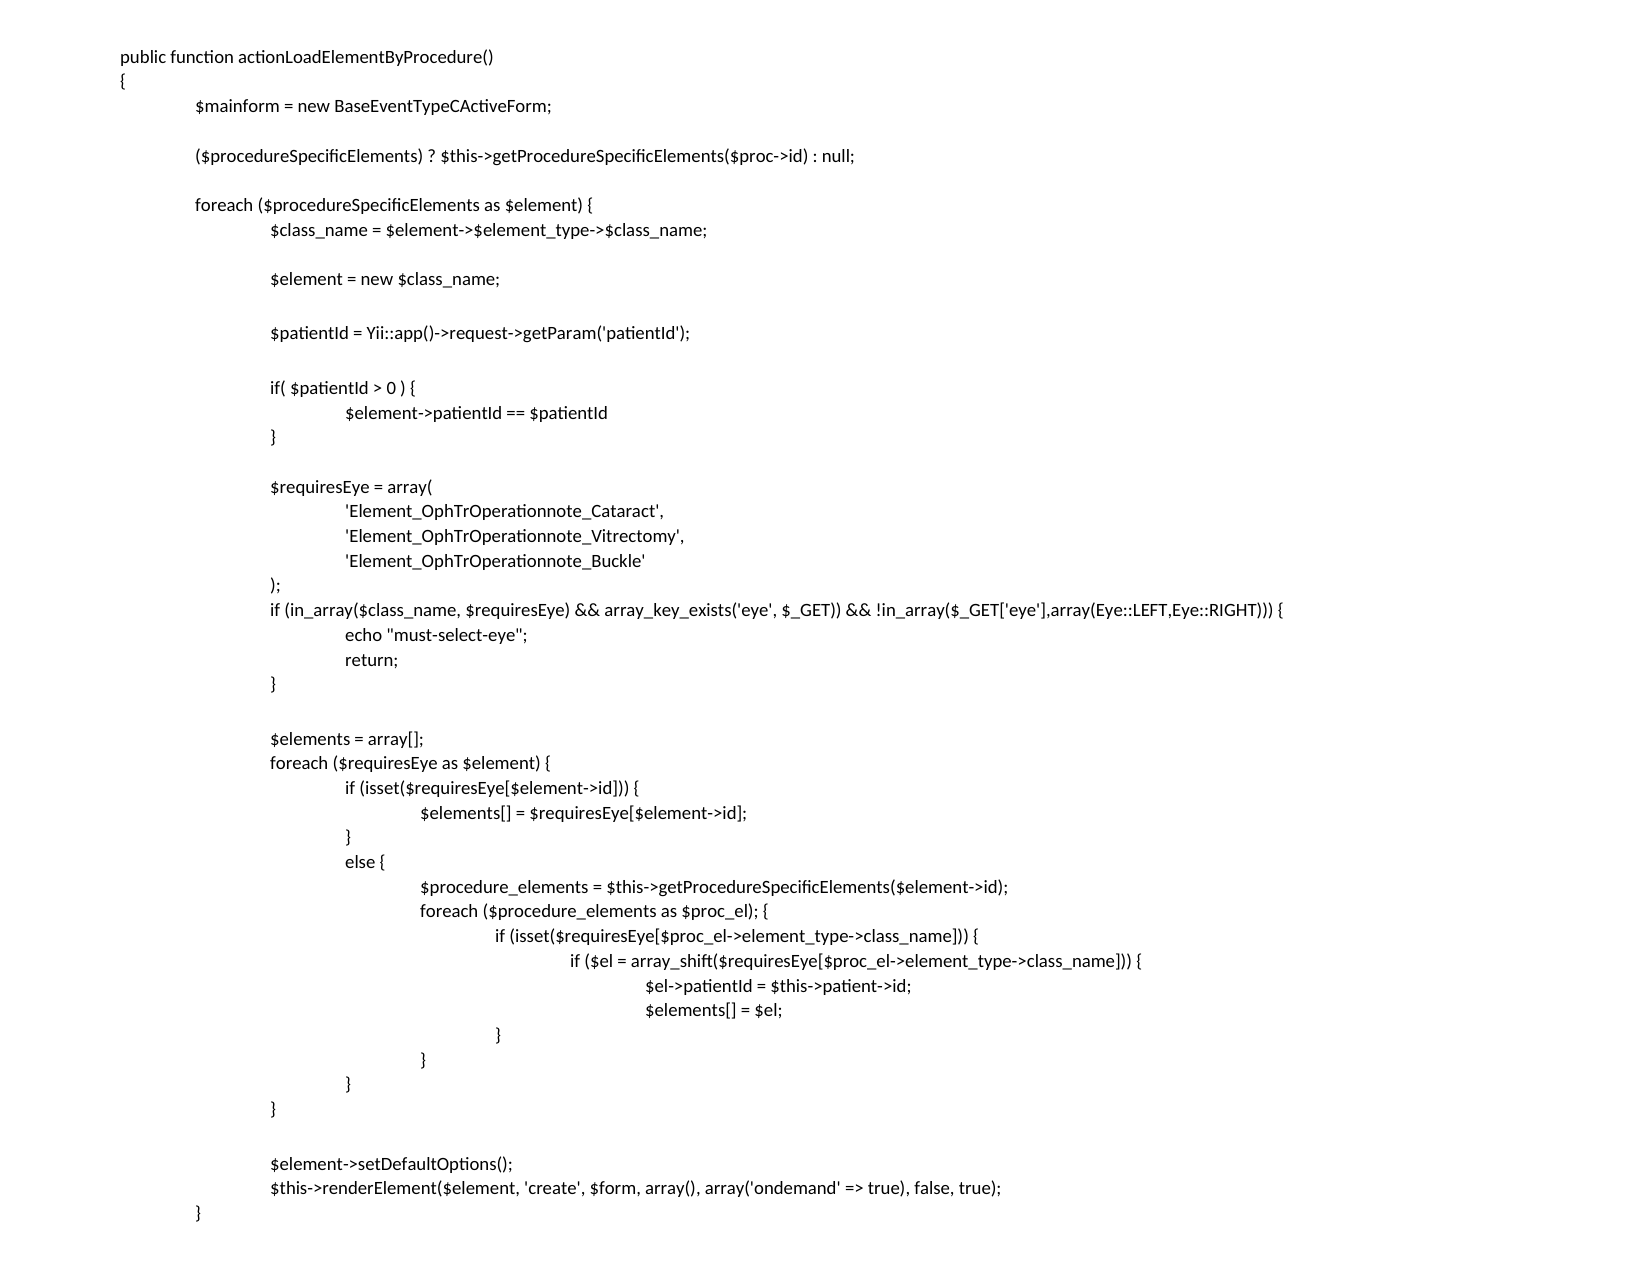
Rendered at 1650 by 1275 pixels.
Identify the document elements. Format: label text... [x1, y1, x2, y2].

text $el->patientId = $this->patient->id; [45, 974, 1605, 997]
text } [45, 1097, 1605, 1120]
text $mainform = new BaseEventTypeCActiveForm; [45, 94, 1605, 117]
text $elements[] = $requiresEye[$element->id]; [45, 801, 1605, 824]
text } [45, 1072, 1605, 1095]
text } [45, 426, 1605, 448]
text else { [45, 850, 1605, 873]
text $procedure_elements = $this->getProcedureSpecificElements($element->id); [45, 875, 1605, 898]
text 'Element_OphTrOperationnote_Buckle' [45, 549, 1605, 572]
text } [45, 672, 1605, 695]
text ($procedureSpecificElements) ? $this->getProcedureSpecificElements($proc->id) : null; [45, 144, 1605, 167]
text 'Element_OphTrOperationnote_Vitrectomy', [45, 524, 1605, 547]
text $element->patientId == $patientId [45, 401, 1605, 424]
text $this->renderElement($element, 'create', $form, array(), array('ondemand' => true), false, true); [45, 1176, 1605, 1199]
text echo "must-select-eye"; [45, 623, 1605, 646]
text if (in_array($class_name, $requiresEye) && array_key_exists('eye', $_GET)) && !in_array($_GET['eye'],array(Eye::LEFT,Eye::RIGHT))) { [45, 598, 1605, 621]
text $elements[] = $el; [45, 998, 1605, 1021]
text } [45, 1201, 1605, 1224]
text $element->setDefaultOptions(); [45, 1152, 1605, 1174]
text } [45, 1048, 1605, 1071]
text $elements = array[]; [45, 727, 1605, 750]
text public function actionLoadElementByProcedure() [45, 45, 1605, 68]
text $element = new $class_name; [45, 267, 1605, 290]
text $patientId = Yii::app()->request->getParam('patientId'); [45, 322, 1605, 344]
text foreach ($procedureSpecificElements as $element) { [45, 193, 1605, 216]
text if ($el = array_shift($requiresEye[$proc_el->element_type->class_name])) { [45, 949, 1605, 972]
text foreach ($procedure_elements as $proc_el); { [45, 900, 1605, 923]
text if (isset($requiresEye[$proc_el->element_type->class_name])) { [45, 924, 1605, 947]
text $class_name = $element->$element_type->$class_name; [45, 218, 1605, 241]
text { [45, 70, 1605, 93]
text } [45, 826, 1605, 848]
text ); [45, 574, 1605, 597]
text if (isset($requiresEye[$element->id])) { [45, 776, 1605, 799]
text 'Element_OphTrOperationnote_Cataract', [45, 499, 1605, 522]
text foreach ($requiresEye as $element) { [45, 752, 1605, 774]
text if( $patientId > 0 ) { [45, 376, 1605, 399]
text return; [45, 648, 1605, 671]
text } [45, 1023, 1605, 1046]
text $requiresEye = array( [45, 475, 1605, 498]
